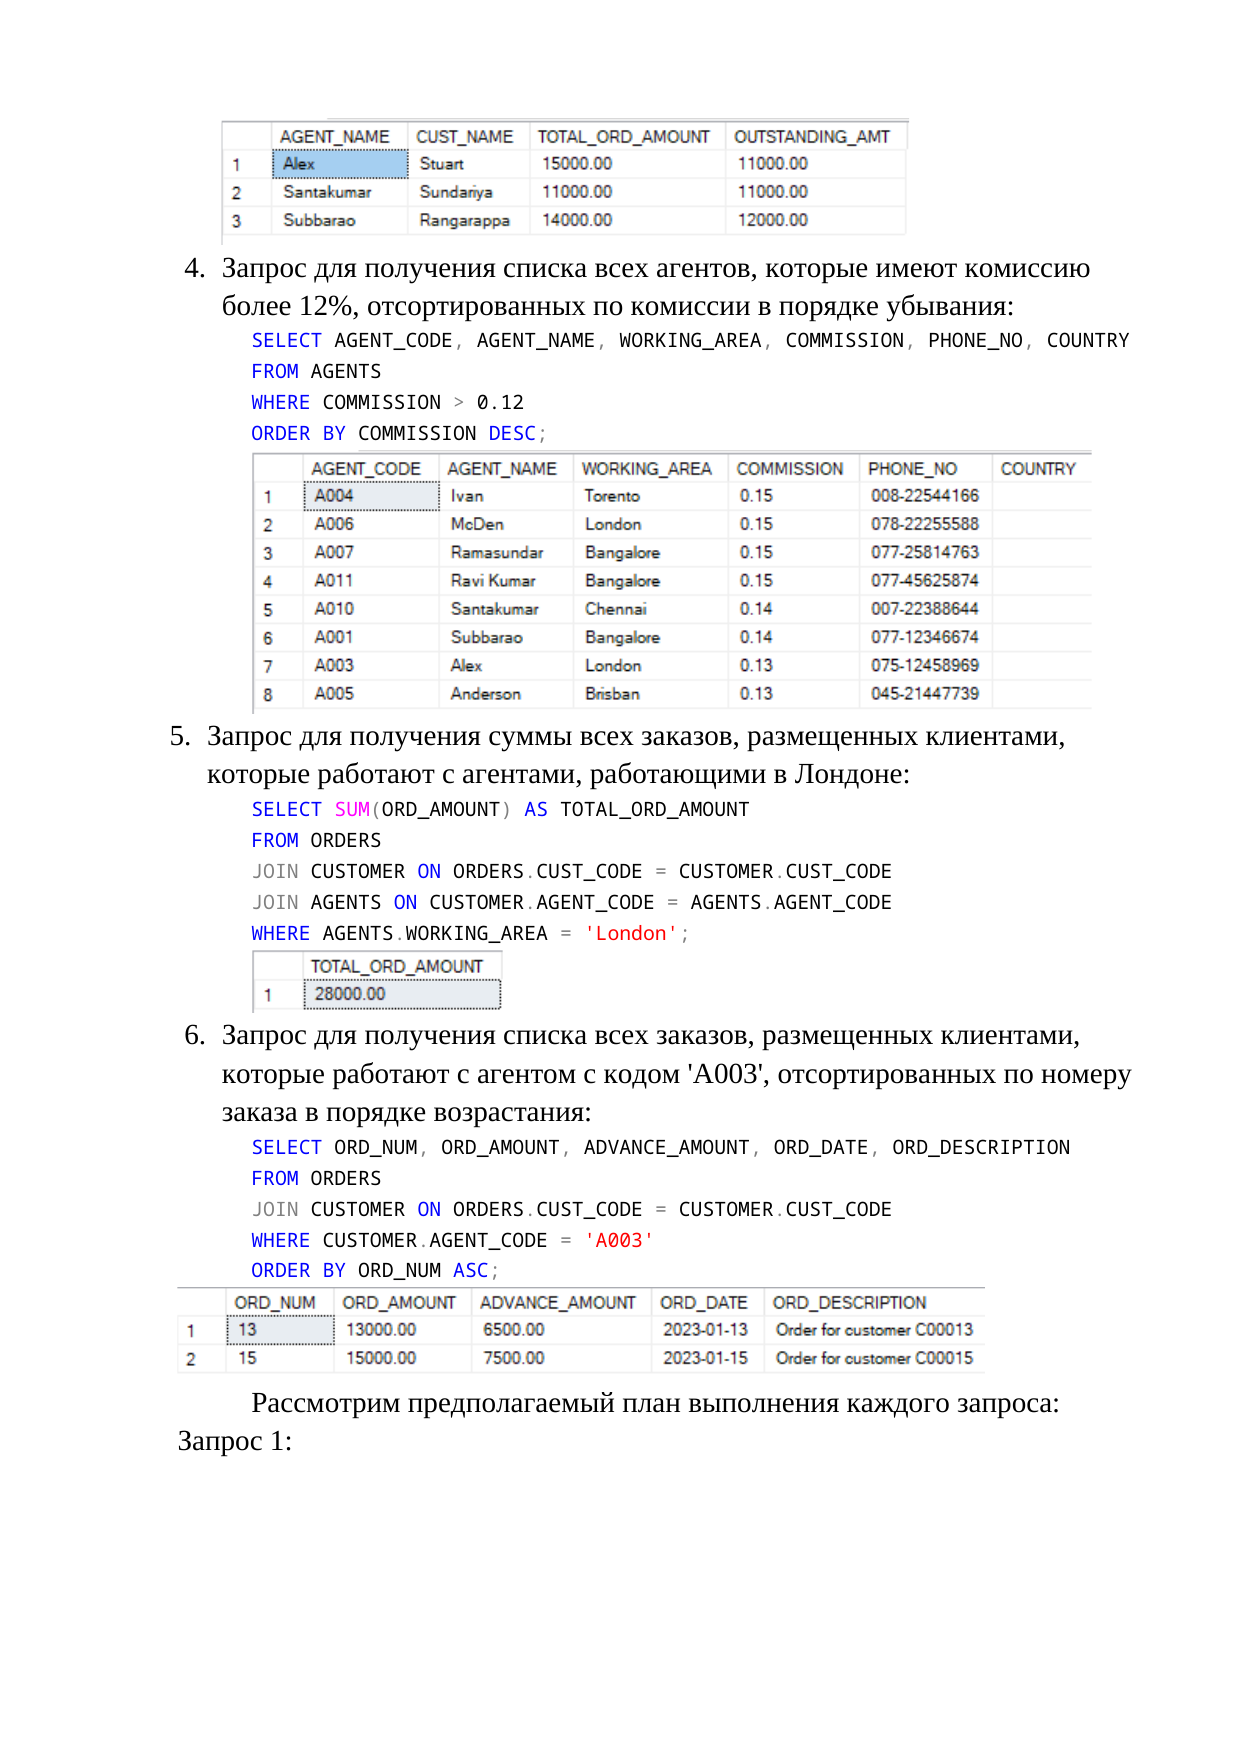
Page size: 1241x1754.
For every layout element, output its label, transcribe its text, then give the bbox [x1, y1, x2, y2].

text Запрос 1: [177, 1423, 1152, 1457]
text ORDER BY COMMISSION DESC; [251, 419, 1152, 447]
text JOIN CUSTOMER ON ORDERS.CUST_CODE = CUSTOMER.CUST_CODE [251, 1195, 1152, 1222]
picture [221, 118, 910, 245]
text ORDER BY ORD_NUM ASC; [251, 1257, 1152, 1284]
list Запрос для получения суммы всех заказов, размещенных клиентами, которые работают с агентами, работающими в Лондоне: [169, 718, 1152, 790]
text SELECT SUM(ORD_AMOUNT) AS TOTAL_ORD_AMOUNT [251, 795, 1152, 822]
picture [251, 450, 1092, 714]
list Запрос для получения списка всех заказов, размещенных клиентами, которые работают с агентом с кодом 'A003', отсортированных по номеру заказа в порядке возрастания: [184, 1017, 1152, 1128]
picture [251, 950, 503, 1013]
text JOIN AGENTS ON CUSTOMER.AGENT_CODE = AGENTS.AGENT_CODE [251, 888, 1152, 915]
text SELECT AGENT_CODE, AGENT_NAME, WORKING_AREA, COMMISSION, PHONE_NO, COUNTRY [251, 327, 1152, 354]
picture [177, 1287, 985, 1380]
list Рассмотрим предполагаемый план выполнения каждого запроса: [177, 1385, 1152, 1418]
text WHERE AGENTS.WORKING_AREA = 'London'; [251, 919, 1152, 946]
text JOIN CUSTOMER ON ORDERS.CUST_CODE = CUSTOMER.CUST_CODE [251, 857, 1152, 884]
text FROM AGENTS [251, 358, 1152, 385]
text FROM ORDERS [251, 1164, 1152, 1191]
text WHERE CUSTOMER.AGENT_CODE = 'A003' [251, 1226, 1152, 1253]
text FROM ORDERS [251, 826, 1152, 853]
text SELECT ORD_NUM, ORD_AMOUNT, ADVANCE_AMOUNT, ORD_DATE, ORD_DESCRIPTION [251, 1133, 1152, 1160]
list Запрос для получения списка всех агентов, которые имеют комиссию более 12%, отсортированных по комиссии в порядке убывания: [184, 250, 1152, 322]
text WHERE COMMISSION > 0.12 [251, 389, 1152, 416]
